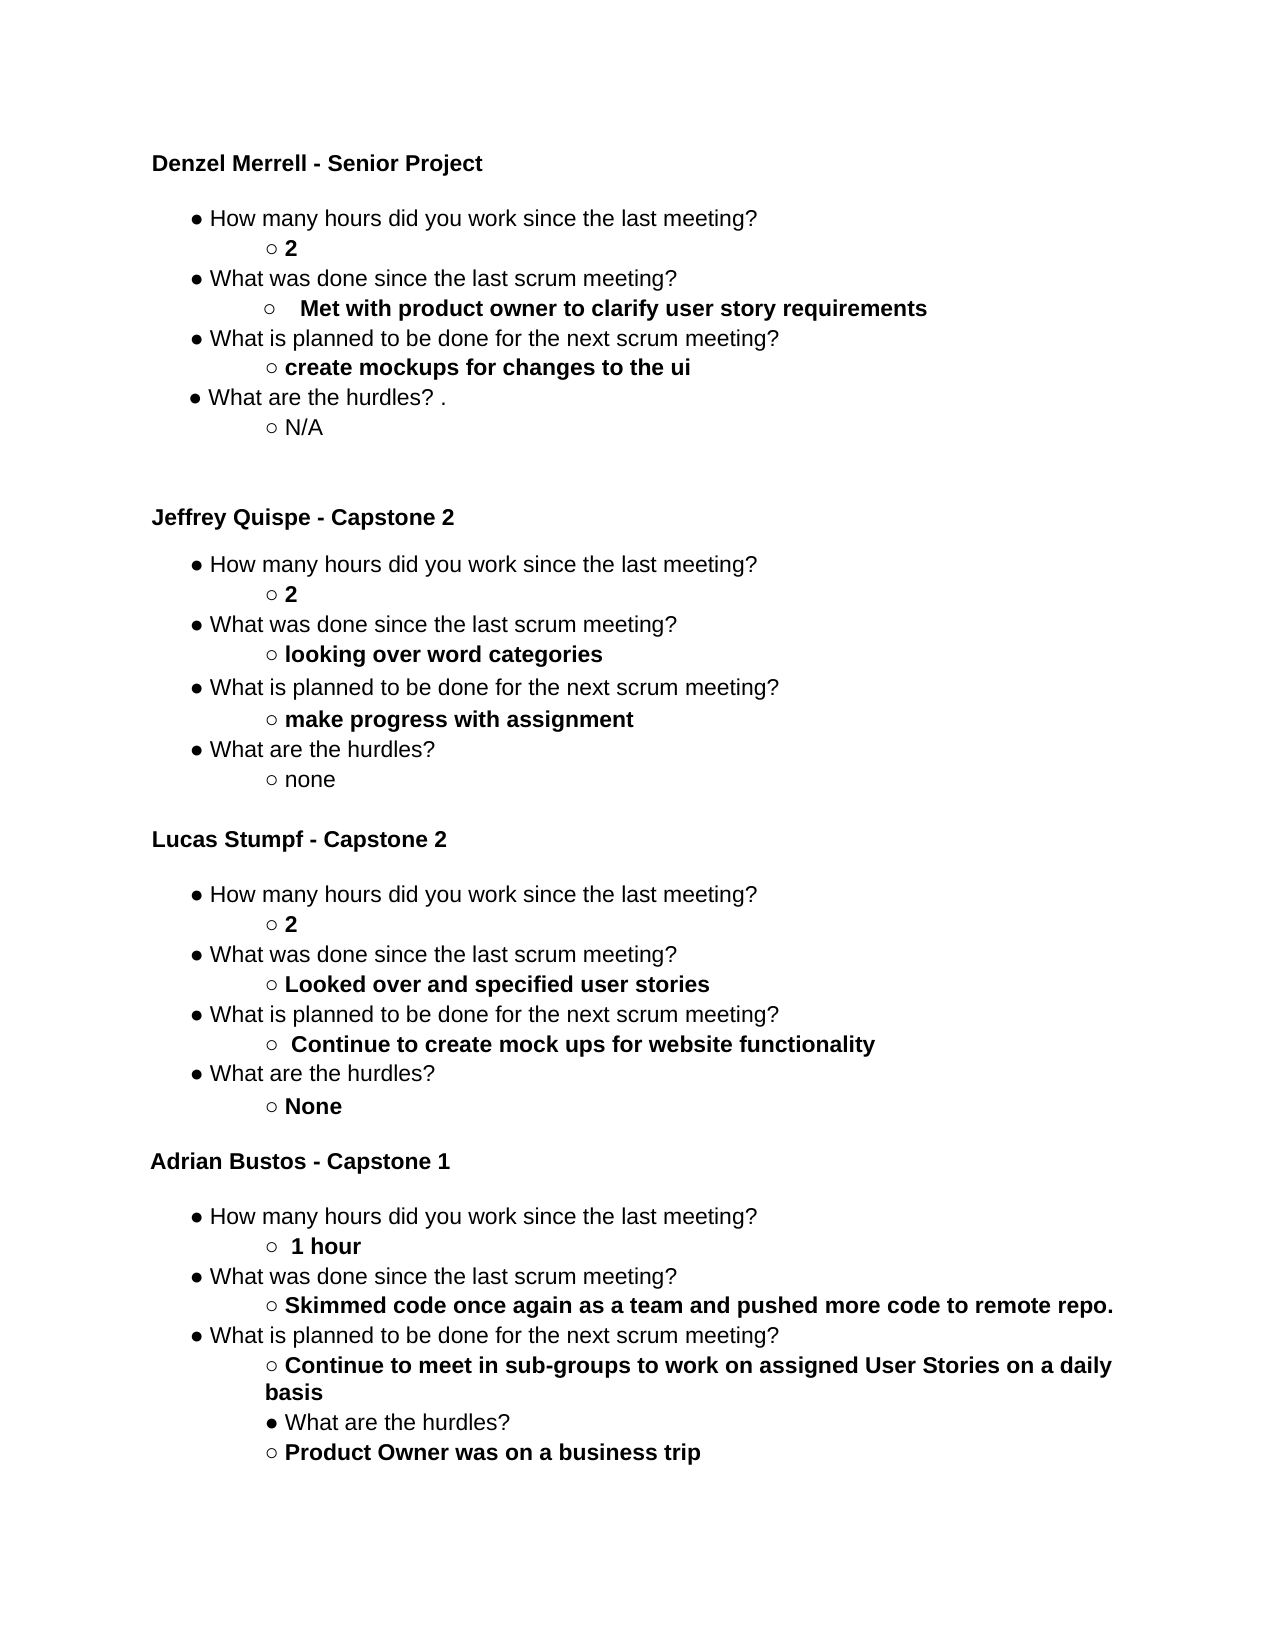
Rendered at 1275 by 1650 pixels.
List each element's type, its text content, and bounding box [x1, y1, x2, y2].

text ● What is planned to be done for the next scrum meeting? [189, 324, 1125, 351]
text Adrian Bustos - Capstone 1 [150, 1148, 1125, 1174]
text ○ none [264, 766, 1125, 792]
text ● What was done since the last scrum meeting? [189, 265, 1125, 291]
text ● How many hours did you work since the last meeting? [189, 205, 1125, 231]
text ○ None [264, 1093, 1125, 1119]
text ● What is planned to be done for the next scrum meeting? [189, 1322, 1125, 1349]
text ○ looking over word categories [189, 641, 986, 667]
text ● How many hours did you work since the last meeting? [189, 551, 1125, 578]
text ● What is planned to be done for the next scrum meeting? [189, 674, 986, 700]
text ● What is planned to be done for the next scrum meeting? [189, 1001, 1125, 1027]
text ○ 2 [264, 235, 1125, 261]
text ○ Skimmed code once again as a team and pushed more code to remote repo. [264, 1292, 1125, 1319]
text ● How many hours did you work since the last meeting? [189, 881, 1125, 907]
text ○ Continue to meet in sub-groups to work on assigned User Stories on a daily basis [264, 1352, 1125, 1405]
text ○ make progress with assignment [264, 706, 1125, 732]
text ○ Product Owner was on a business trip [264, 1438, 1125, 1465]
text ○ 2 [264, 581, 1125, 608]
text ● What are the hurdles? . [150, 384, 1125, 411]
text ○ N/A [264, 414, 1125, 441]
text ● What was done since the last scrum meeting? [189, 941, 1125, 967]
text ● How many hours did you work since the last meeting? [189, 1203, 1125, 1229]
text ○ create mockups for changes to the ui [264, 354, 1125, 381]
text ○ 1 hour [264, 1233, 1125, 1259]
text ○ Continue to create mock ups for website functionality [264, 1031, 1125, 1057]
text ● What was done since the last scrum meeting? [189, 1263, 1125, 1289]
text ● What are the hurdles? [189, 736, 1125, 762]
list Met with product owner to clarify user story requirements [262, 294, 1125, 321]
text Lucas Stumpf - Capstone 2 [152, 826, 1125, 852]
text ● What was done since the last scrum meeting? [189, 611, 1125, 638]
text Denzel Merrell - Senior Project [152, 150, 1125, 176]
text ○ 2 [264, 911, 1125, 937]
text Jeffrey Quispe - Capstone 2 [151, 504, 1125, 531]
text ○ Looked over and specified user stories [264, 971, 1125, 997]
text ● What are the hurdles? [264, 1408, 1125, 1435]
text ● What are the hurdles? [189, 1060, 1062, 1087]
